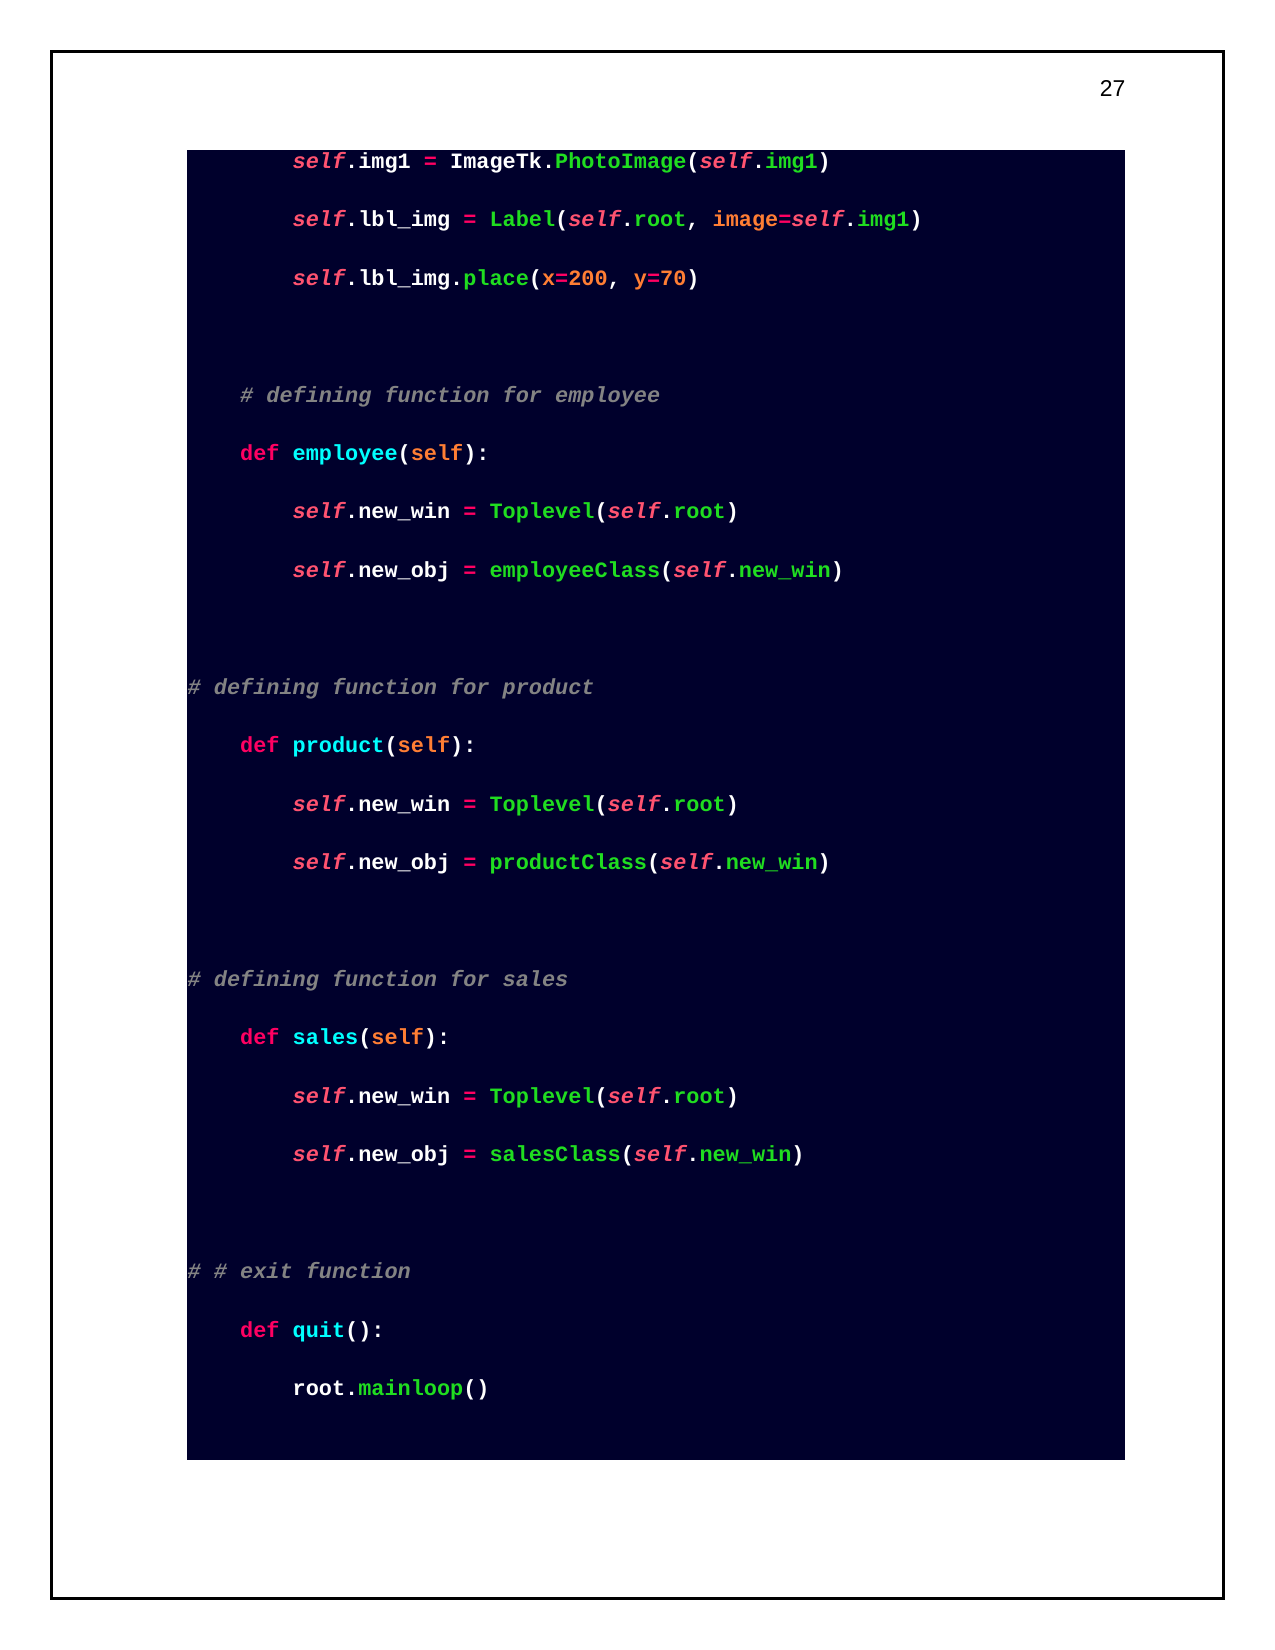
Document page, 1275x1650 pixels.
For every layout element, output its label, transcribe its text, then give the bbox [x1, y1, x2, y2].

text self.new_obj = salesClass(self.new_win) [187, 1143, 1125, 1168]
text self.new_obj = productClass(self.new_win) [187, 851, 1125, 876]
text def product(self): [187, 734, 1125, 759]
text self.new_obj = employeeClass(self.new_win) [187, 559, 1125, 584]
text def quit(): [187, 1319, 1125, 1343]
text # # exit function [187, 1260, 1125, 1285]
text def employee(self): [187, 442, 1125, 467]
text self.lbl_img.place(x=200, y=70) [187, 267, 1125, 292]
text self.lbl_img = Label(self.root, image=self.img1) [187, 208, 1125, 233]
text self.img1 = ImageTk.PhotoImage(self.img1) [187, 150, 1125, 175]
text self.new_win = Toplevel(self.root) [187, 501, 1125, 525]
text self.new_win = Toplevel(self.root) [187, 793, 1125, 818]
text # defining function for employee [187, 384, 1125, 408]
text # defining function for product [187, 676, 1125, 701]
text self.new_win = Toplevel(self.root) [187, 1085, 1125, 1110]
text # defining function for sales [187, 968, 1125, 993]
text root.mainloop() [187, 1377, 1125, 1402]
text def sales(self): [187, 1027, 1125, 1051]
